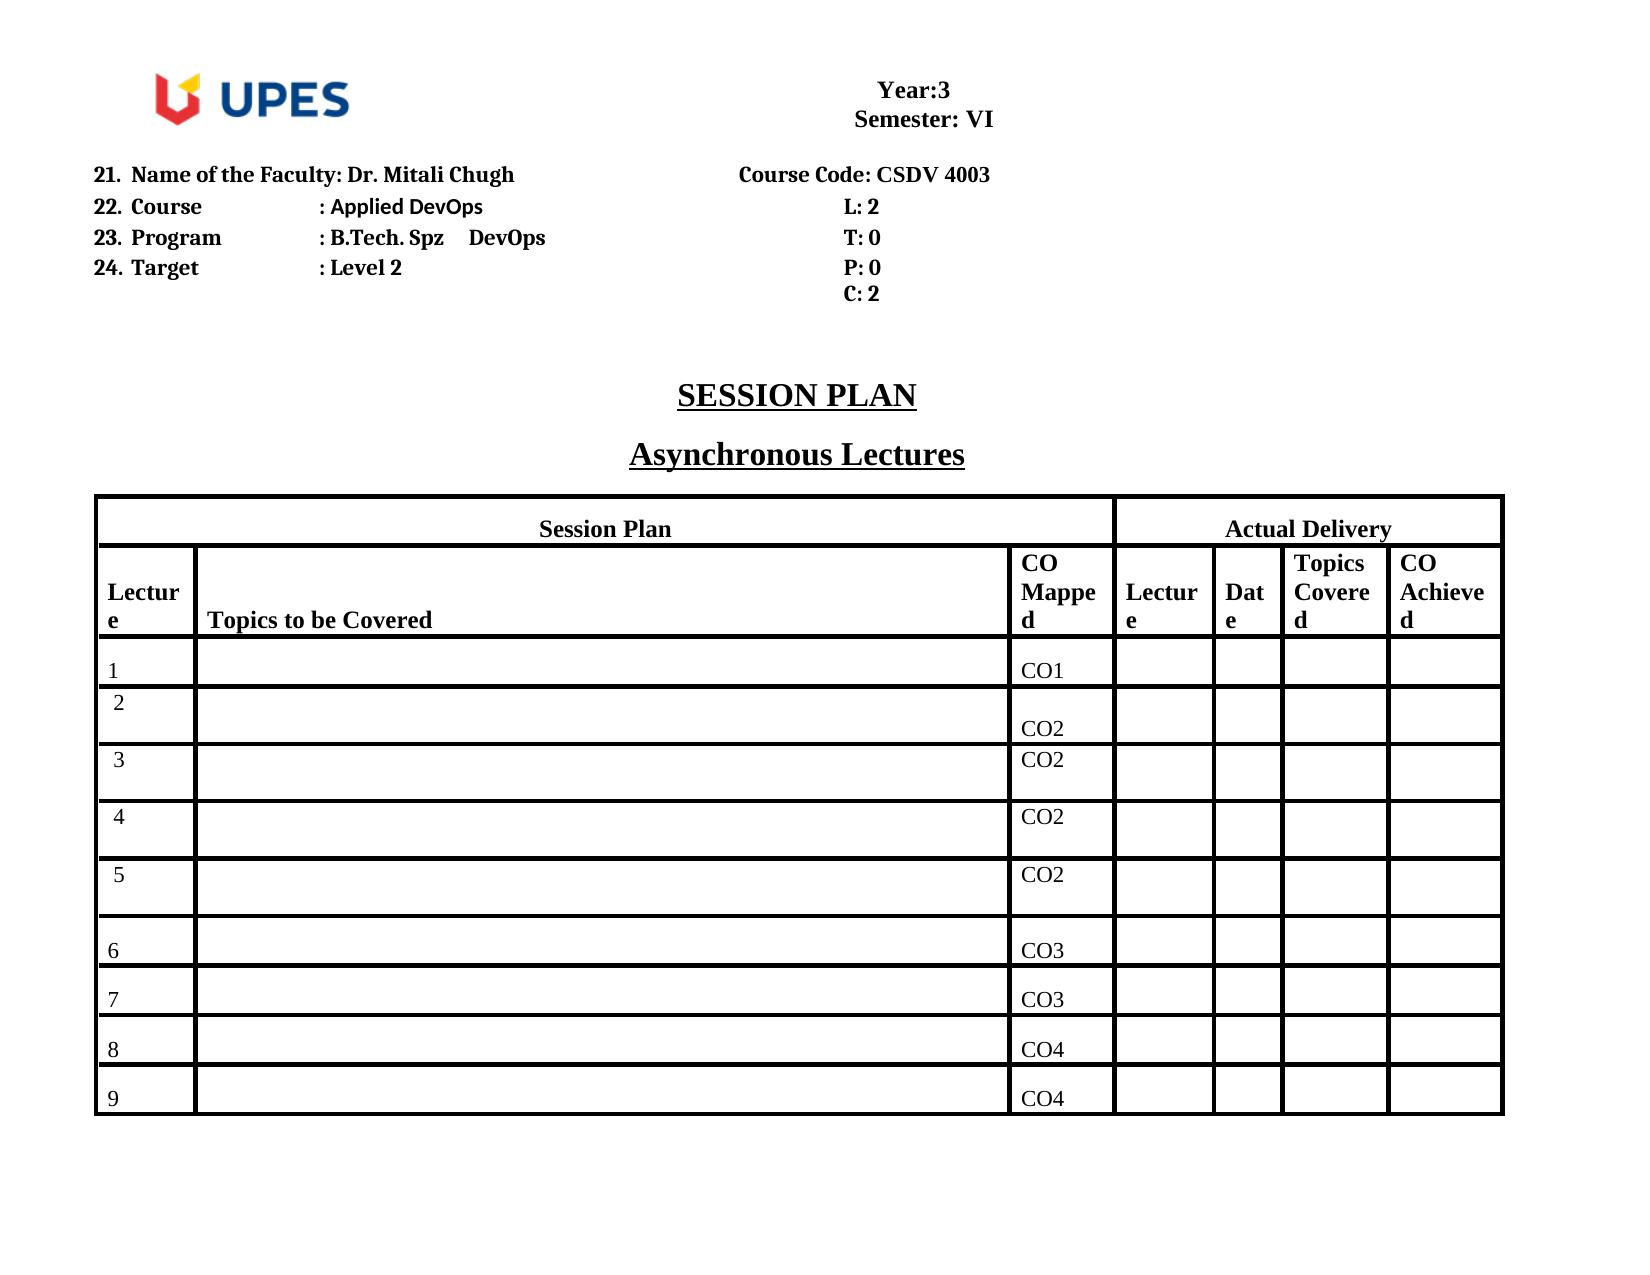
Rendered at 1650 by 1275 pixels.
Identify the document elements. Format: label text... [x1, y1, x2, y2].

table_cell CO4 [1012, 1017, 1112, 1062]
table_cell [198, 746, 1007, 799]
table_cell 1 [98, 635, 193, 684]
table_cell Topics to be Covered [198, 548, 1007, 634]
table_cell [198, 639, 1007, 684]
table_cell CO3 [1012, 968, 1112, 1012]
table_cell 5 [98, 857, 193, 913]
table_cell Date [1216, 548, 1280, 634]
table_cell [1117, 968, 1212, 1012]
table_cell 8 [98, 1014, 193, 1062]
table_cell CO2 [1012, 746, 1112, 799]
table_cell CO2 [1012, 861, 1112, 913]
table_cell [1117, 639, 1212, 684]
table_cell Lecture [98, 544, 193, 634]
table_cell [1285, 968, 1386, 1012]
table_cell [1117, 861, 1212, 913]
table_cell [1391, 861, 1500, 913]
table_cell [1216, 639, 1280, 684]
table_cell [1216, 918, 1280, 963]
table_cell [1285, 1067, 1386, 1111]
table_cell 9 [98, 1063, 193, 1111]
table_cell [1285, 918, 1386, 963]
table_cell [1285, 746, 1386, 799]
text Asynchronous Lectures [94, 435, 1500, 473]
table_cell [1216, 861, 1280, 913]
table_cell [1216, 1017, 1280, 1062]
table_cell CO2 [1012, 803, 1112, 856]
table_cell 2 [98, 685, 193, 741]
table_cell 3 [98, 743, 193, 799]
table_cell CO4 [1012, 1067, 1112, 1111]
table_cell [1216, 1067, 1280, 1111]
table_cell CO Mapped [1012, 548, 1112, 634]
table_cell [1117, 1067, 1212, 1111]
table_cell [1391, 746, 1500, 799]
picture [143, 63, 362, 136]
table_cell [198, 689, 1007, 741]
table_header Session Plan [98, 499, 1112, 543]
table_cell [1285, 1017, 1386, 1062]
table_cell [1391, 918, 1500, 963]
table_cell 6 [98, 915, 193, 963]
table_cell Lecture [1117, 548, 1212, 634]
table_cell [1285, 861, 1386, 913]
table_cell [1391, 1017, 1500, 1062]
table_cell CO Achieved [1391, 548, 1500, 634]
table_cell [1117, 918, 1212, 963]
table_cell [198, 861, 1007, 913]
table_cell CO2 [1012, 689, 1112, 741]
table_cell [1117, 1017, 1212, 1062]
table_cell [1117, 689, 1212, 741]
table_cell [1285, 689, 1386, 741]
table_cell [1285, 803, 1386, 856]
table_cell [1391, 689, 1500, 741]
table_cell [1391, 803, 1500, 856]
table_cell Topics Covered [1285, 548, 1386, 634]
table_cell [1216, 689, 1280, 741]
table_cell [1117, 746, 1212, 799]
table_cell [1216, 803, 1280, 856]
text SESSION PLAN [94, 376, 1500, 414]
table_cell [1117, 803, 1212, 856]
table_cell [1391, 639, 1500, 684]
table_cell [198, 918, 1007, 963]
table_cell CO3 [1012, 918, 1112, 963]
table_cell [198, 1067, 1007, 1111]
table_cell [1285, 639, 1386, 684]
table_cell [1216, 968, 1280, 1012]
table_cell [198, 968, 1007, 1012]
table_cell 7 [98, 964, 193, 1012]
table_cell CO1 [1012, 639, 1112, 684]
table_cell [1216, 746, 1280, 799]
table_cell [198, 1017, 1007, 1062]
table_cell 4 [98, 800, 193, 856]
table_header Actual Delivery [1117, 499, 1500, 543]
table_cell [1391, 1067, 1500, 1111]
table_cell [198, 803, 1007, 856]
table_cell [1391, 968, 1500, 1012]
